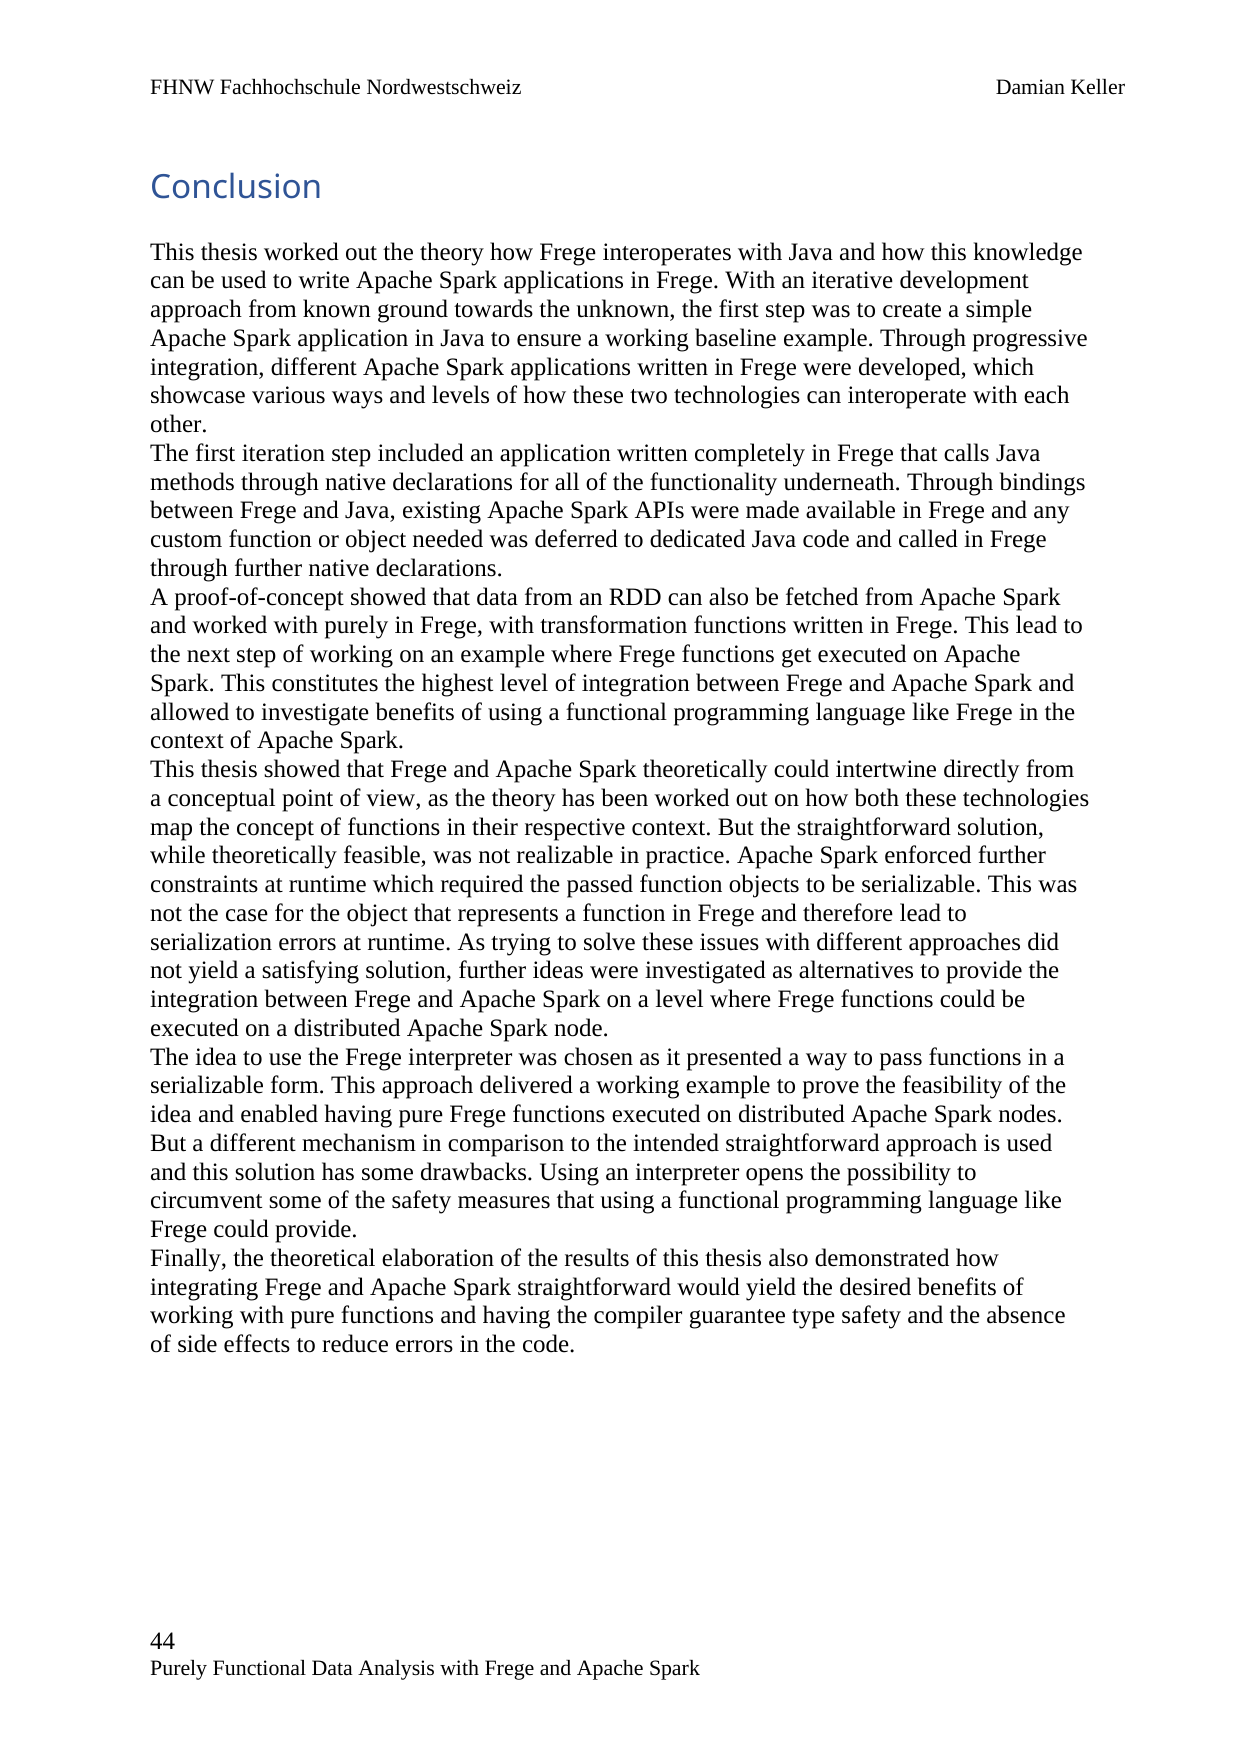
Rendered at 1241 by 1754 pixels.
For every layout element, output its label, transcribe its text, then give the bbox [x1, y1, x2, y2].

text This thesis worked out the theory how Frege interoperates with Java and how this knowledge can be used to write Apache Spark applications in Frege. With an iterative development approach from known ground towards the unknown, the first step was to create a simple Apache Spark application in Java to ensure a working baseline example. Through progressive integration, different Apache Spark applications written in Frege were developed, which showcase various ways and levels of how these two technologies can interoperate with each other. [150, 237, 1090, 438]
subtitle Conclusion [150, 163, 1090, 208]
text This thesis showed that Frege and Apache Spark theoretically could intertwine directly from a conceptual point of view, as the theory has been worked out on how both these technologies map the concept of functions in their respective context. But the straightforward solution, while theoretically feasible, was not realizable in practice. Apache Spark enforced further constraints at runtime which required the passed function objects to be serializable. This was not the case for the object that represents a function in Frege and therefore lead to serialization errors at runtime. As trying to solve these issues with different approaches did not yield a satisfying solution, further ideas were investigated as alternatives to provide the integration between Frege and Apache Spark on a level where Frege functions could be executed on a distributed Apache Spark node. [150, 754, 1090, 1042]
text A proof-of-concept showed that data from an RDD can also be fetched from Apache Spark and worked with purely in Frege, with transformation functions written in Frege. This lead to the next step of working on an example where Frege functions get executed on Apache Spark. This constitutes the highest level of integration between Frege and Apache Spark and allowed to investigate benefits of using a functional programming language like Frege in the context of Apache Spark. [150, 582, 1090, 754]
text Finally, the theoretical elaboration of the results of this thesis also demonstrated how integrating Frege and Apache Spark straightforward would yield the desired benefits of working with pure functions and having the compiler guarantee type safety and the absence of side effects to reduce errors in the code. [150, 1243, 1090, 1358]
text The first iteration step included an application written completely in Frege that calls Java methods through native declarations for all of the functionality underneath. Through bindings between Frege and Java, existing Apache Spark APIs were made available in Frege and any custom function or object needed was deferred to dedicated Java code and called in Frege through further native declarations. [150, 438, 1090, 582]
text The idea to use the Frege interpreter was chosen as it presented a way to pass functions in a serializable form. This approach delivered a working example to prove the feasibility of the idea and enabled having pure Frege functions executed on distributed Apache Spark nodes. But a different mechanism in comparison to the intended straightforward approach is used and this solution has some drawbacks. Using an interpreter opens the possibility to circumvent some of the safety measures that using a functional programming language like Frege could provide. [150, 1042, 1090, 1243]
